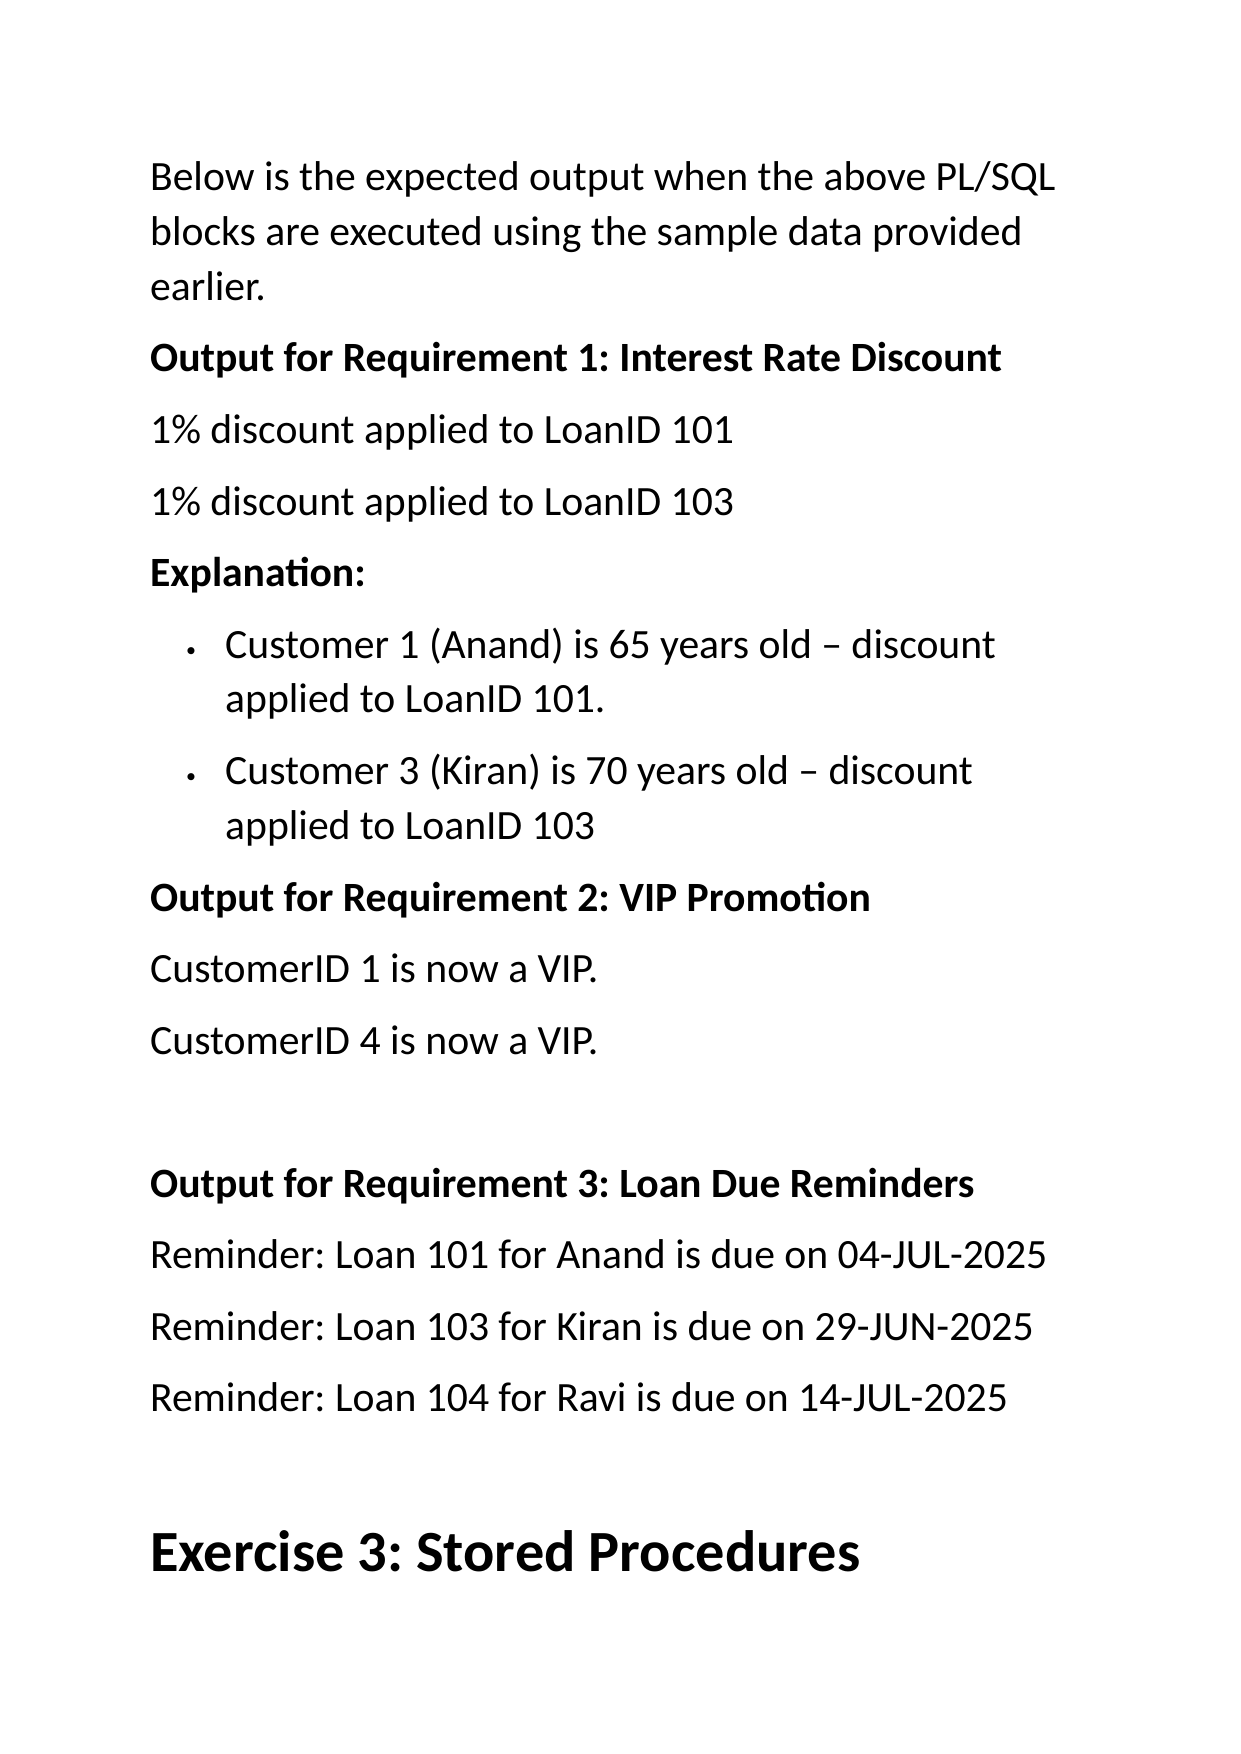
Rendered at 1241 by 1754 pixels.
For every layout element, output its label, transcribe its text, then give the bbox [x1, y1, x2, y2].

text Output for Requirement 3: Loan Due Reminders [150, 1157, 1090, 1208]
list Customer 3 (Kiran) is 70 years old – discount applied to LoanID 103 [187, 744, 1090, 850]
text Reminder: Loan 103 for Kiran is due on 29-JUN-2025 [150, 1300, 1090, 1351]
text 1% discount applied to LoanID 101 [150, 403, 1090, 454]
text Reminder: Loan 104 for Ravi is due on 14-JUL-2025 [150, 1371, 1090, 1422]
text Explanation: [150, 546, 1090, 597]
list Customer 1 (Anand) is 65 years old – discount applied to LoanID 101. [187, 618, 1090, 723]
text CustomerID 1 is now a VIP. [150, 942, 1090, 993]
text CustomerID 4 is now a VIP. [150, 1014, 1090, 1064]
text Exercise 3: Stored Procedures [150, 1514, 1090, 1586]
text Reminder: Loan 101 for Anand is due on 04-JUL-2025 [150, 1228, 1090, 1279]
text Output for Requirement 2: VIP Promotion [150, 871, 1090, 921]
text 1% discount applied to LoanID 103 [150, 474, 1090, 525]
text Below is the expected output when the above PL/SQL blocks are executed using the sample data provided earlier. [150, 150, 1090, 311]
text Output for Requirement 1: Interest Rate Discount [150, 331, 1090, 382]
